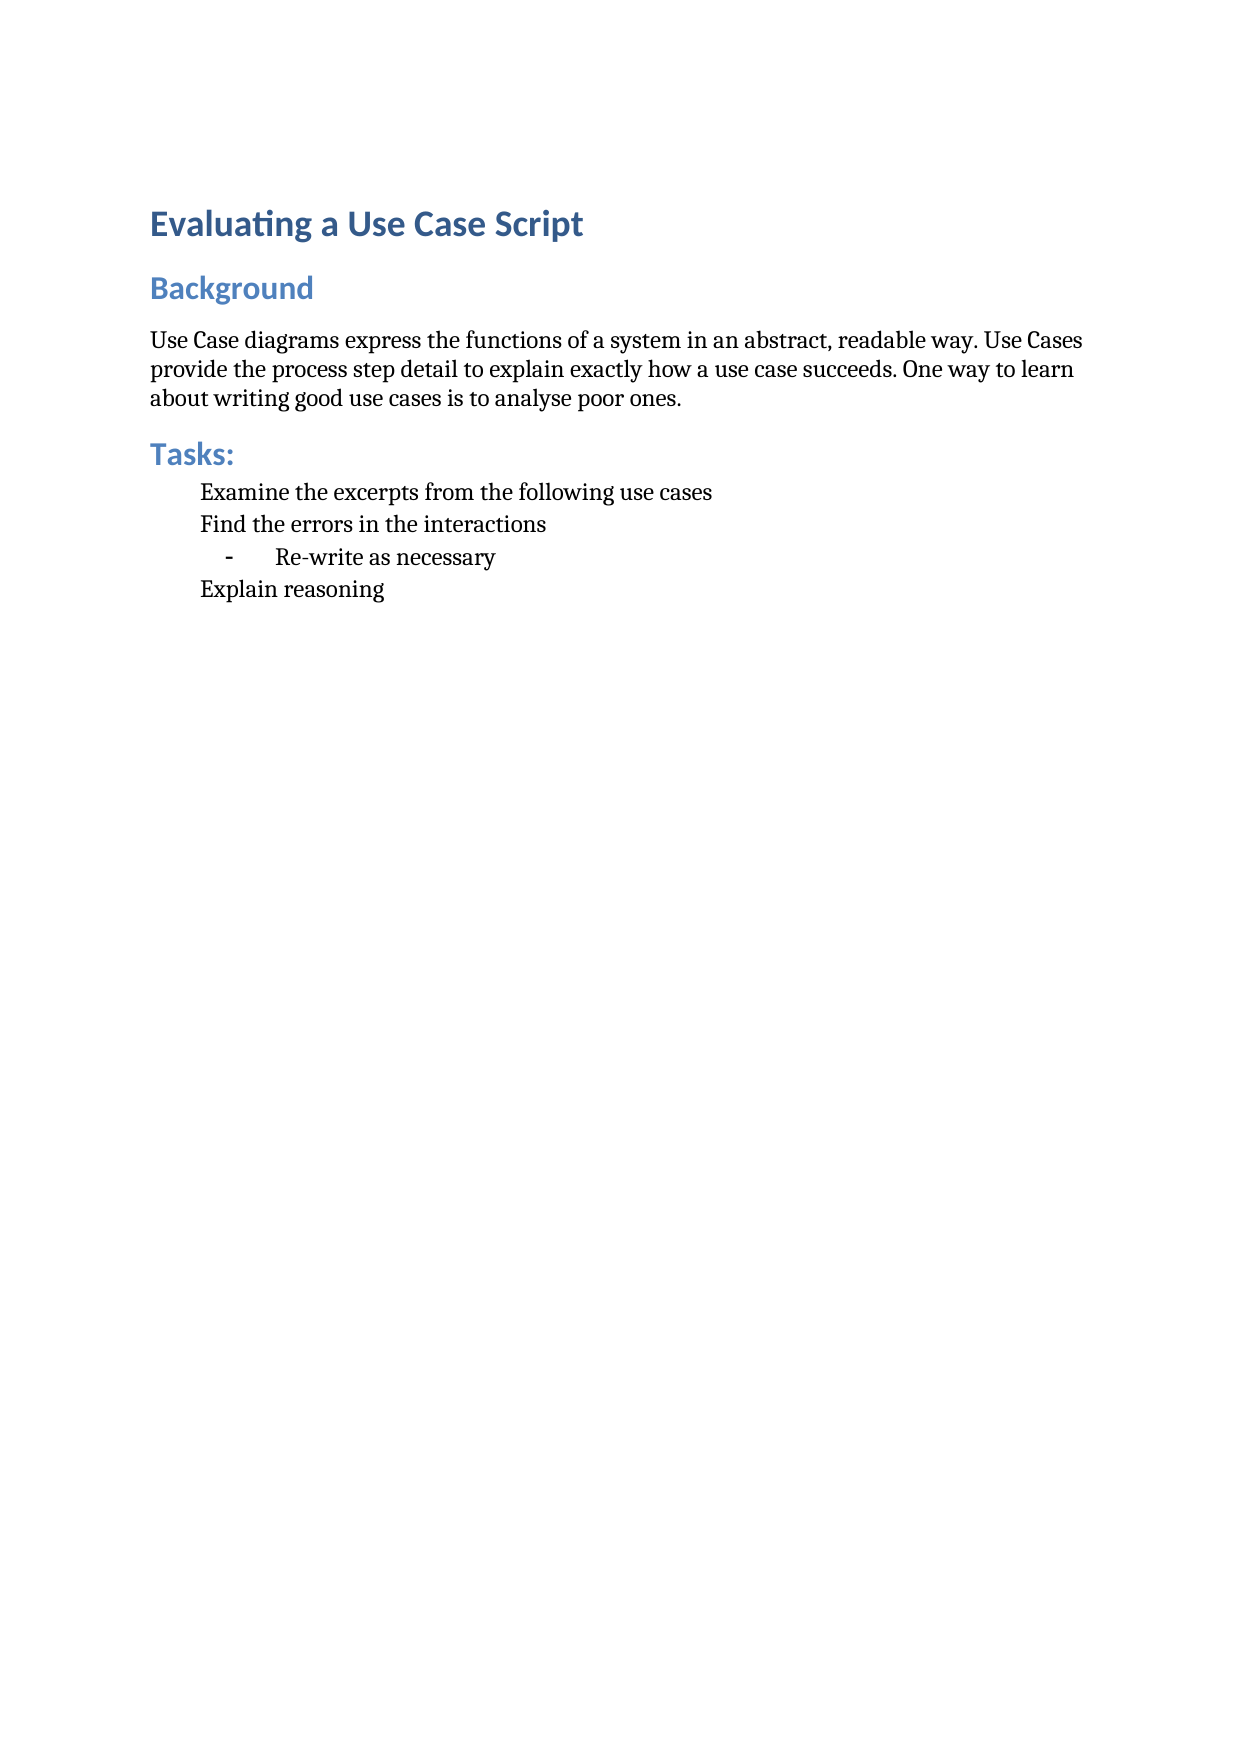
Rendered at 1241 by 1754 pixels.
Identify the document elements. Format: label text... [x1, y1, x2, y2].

subtitle Background [150, 267, 1090, 307]
text Use Case diagrams express the functions of a system in an abstract, readable way. Use Cases provide the process step detail to explain exactly how a use case succeeds. One way to learn about writing good use cases is to analyse poor ones. [150, 326, 1090, 412]
list Re-write as necessary [225, 543, 1090, 571]
subtitle Evaluating a Use Case Script [150, 200, 1090, 246]
list Find the errors in the interactions [150, 510, 1090, 539]
list Explain reasoning [150, 575, 1090, 604]
list Examine the excerpts from the following use cases [150, 478, 1090, 506]
subtitle Tasks: [150, 433, 1090, 474]
